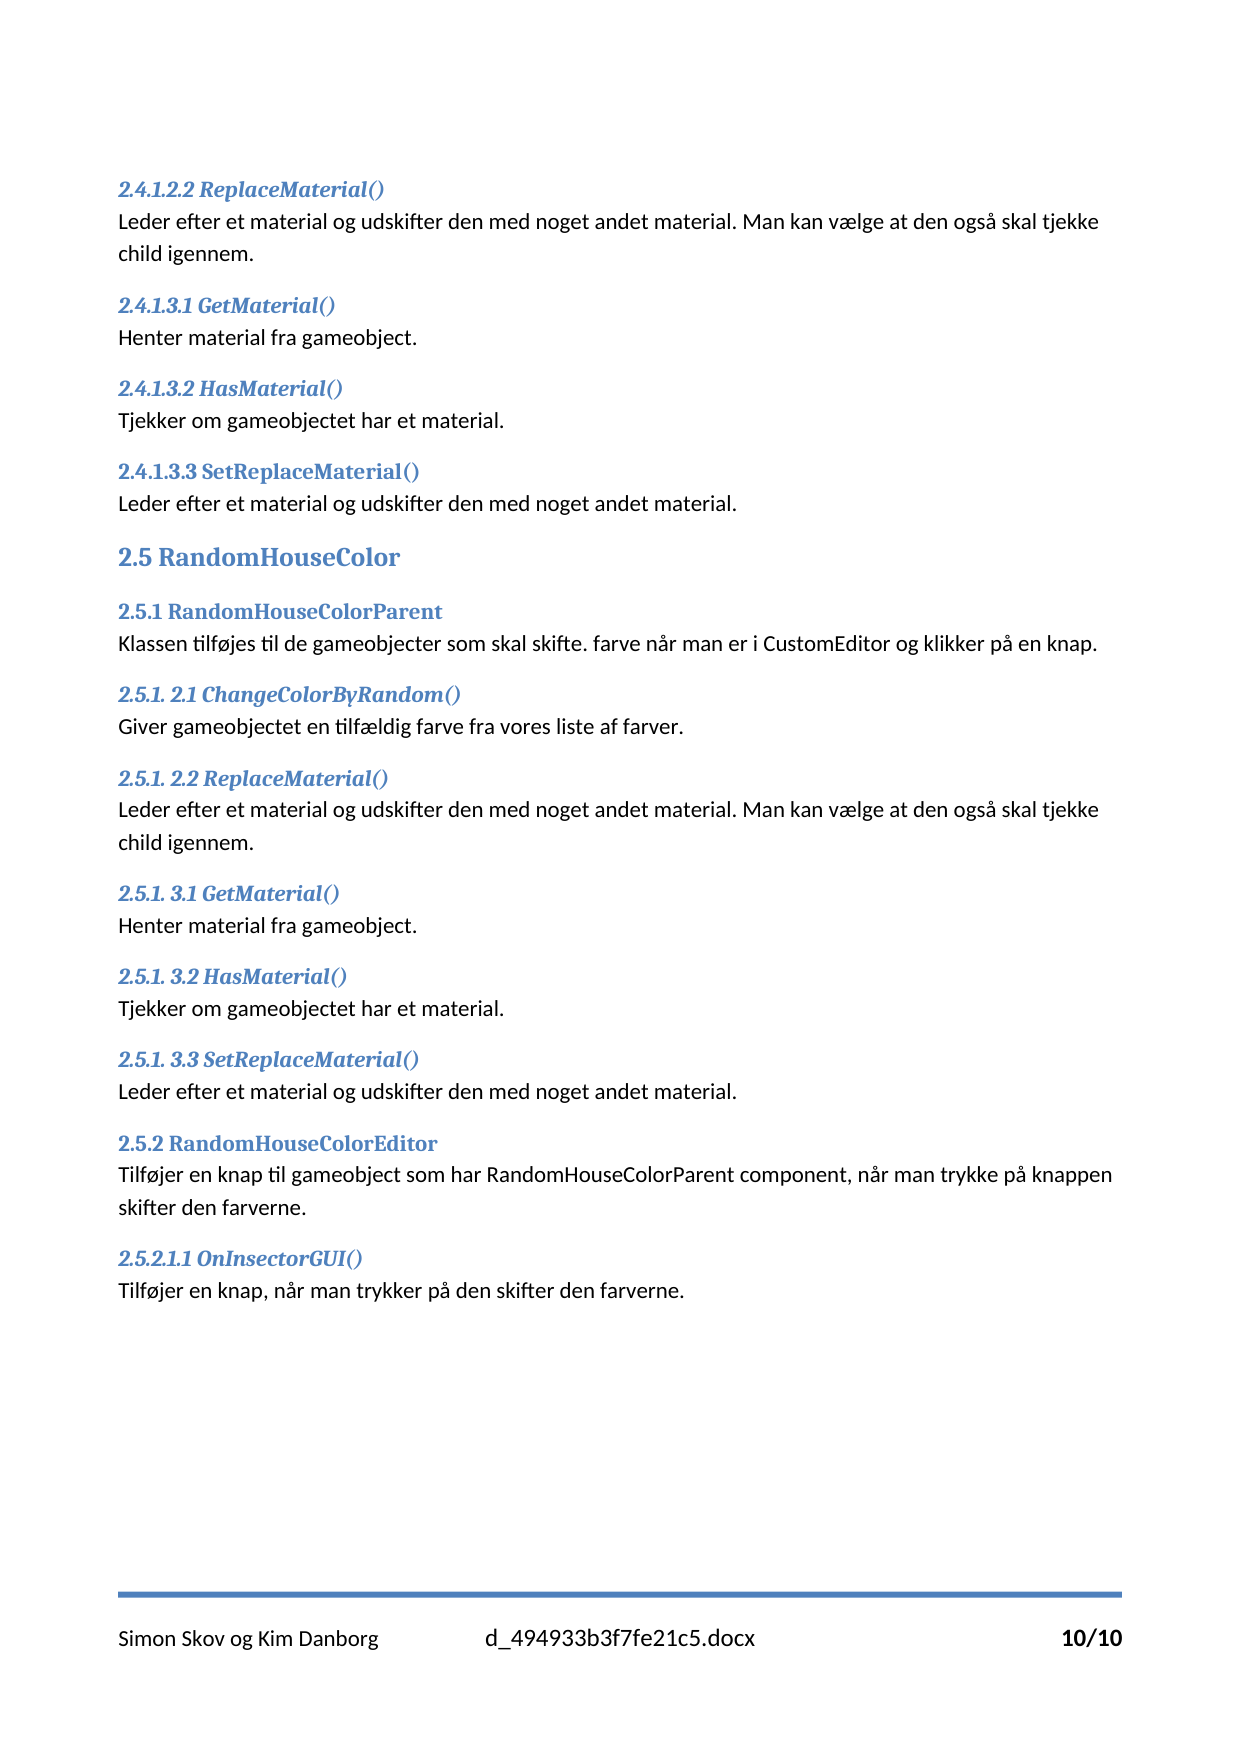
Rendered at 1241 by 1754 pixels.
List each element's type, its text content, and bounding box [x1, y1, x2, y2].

text Giver gameobjectet en tilfældig farve fra vores liste af farver. [118, 712, 1122, 740]
text Leder efter et material og udskifter den med noget andet material. [118, 1077, 1122, 1105]
subtitle 2.4.1.3.2 HasMaterial() [118, 376, 1122, 402]
subtitle 2.4.1.2.2 ReplaceMaterial() [118, 177, 1122, 203]
subtitle 2.5.1. 3.1 GetMaterial() [118, 881, 1122, 907]
text Tilføjer en knap til gameobject som har RandomHouseColorParent component, når man trykke på knappen skifter den farverne. [118, 1161, 1122, 1221]
subtitle 2.5.2.1.1 OnInsectorGUI() [118, 1246, 1122, 1272]
text Henter material fra gameobject. [118, 323, 1122, 351]
subtitle 2.4.1.3.3 SetReplaceMaterial() [118, 459, 1122, 485]
subtitle 2.5.1. 2.2 ReplaceMaterial() [118, 765, 1122, 792]
text Leder efter et material og udskifter den med noget andet material. [118, 489, 1122, 517]
subtitle 2.4.1.3.1 GetMaterial() [118, 293, 1122, 319]
subtitle 2.5.1. 3.3 SetReplaceMaterial() [118, 1047, 1122, 1073]
text Henter material fra gameobject. [118, 911, 1122, 939]
text Leder efter et material og udskifter den med noget andet material. Man kan vælge at den også skal tjekke child igennem. [118, 207, 1122, 268]
subtitle 2.5.2 RandomHouseColorEditor [118, 1130, 1122, 1157]
text Tilføjer en knap, når man trykker på den skifter den farverne. [118, 1276, 1122, 1304]
subtitle 2.5 RandomHouseColor [118, 542, 1122, 573]
text Leder efter et material og udskifter den med noget andet material. Man kan vælge at den også skal tjekke child igennem. [118, 796, 1122, 856]
text Tjekker om gameobjectet har et material. [118, 406, 1122, 434]
subtitle 2.5.1. 2.1 ChangeColorByRandom() [118, 682, 1122, 708]
subtitle 2.5.1. 3.2 HasMaterial() [118, 964, 1122, 990]
subtitle 2.5.1 RandomHouseColorParent [118, 599, 1122, 625]
text Tjekker om gameobjectet har et material. [118, 994, 1122, 1022]
text Klassen tilføjes til de gameobjecter som skal skifte. farve når man er i CustomEditor og klikker på en knap. [118, 629, 1122, 657]
